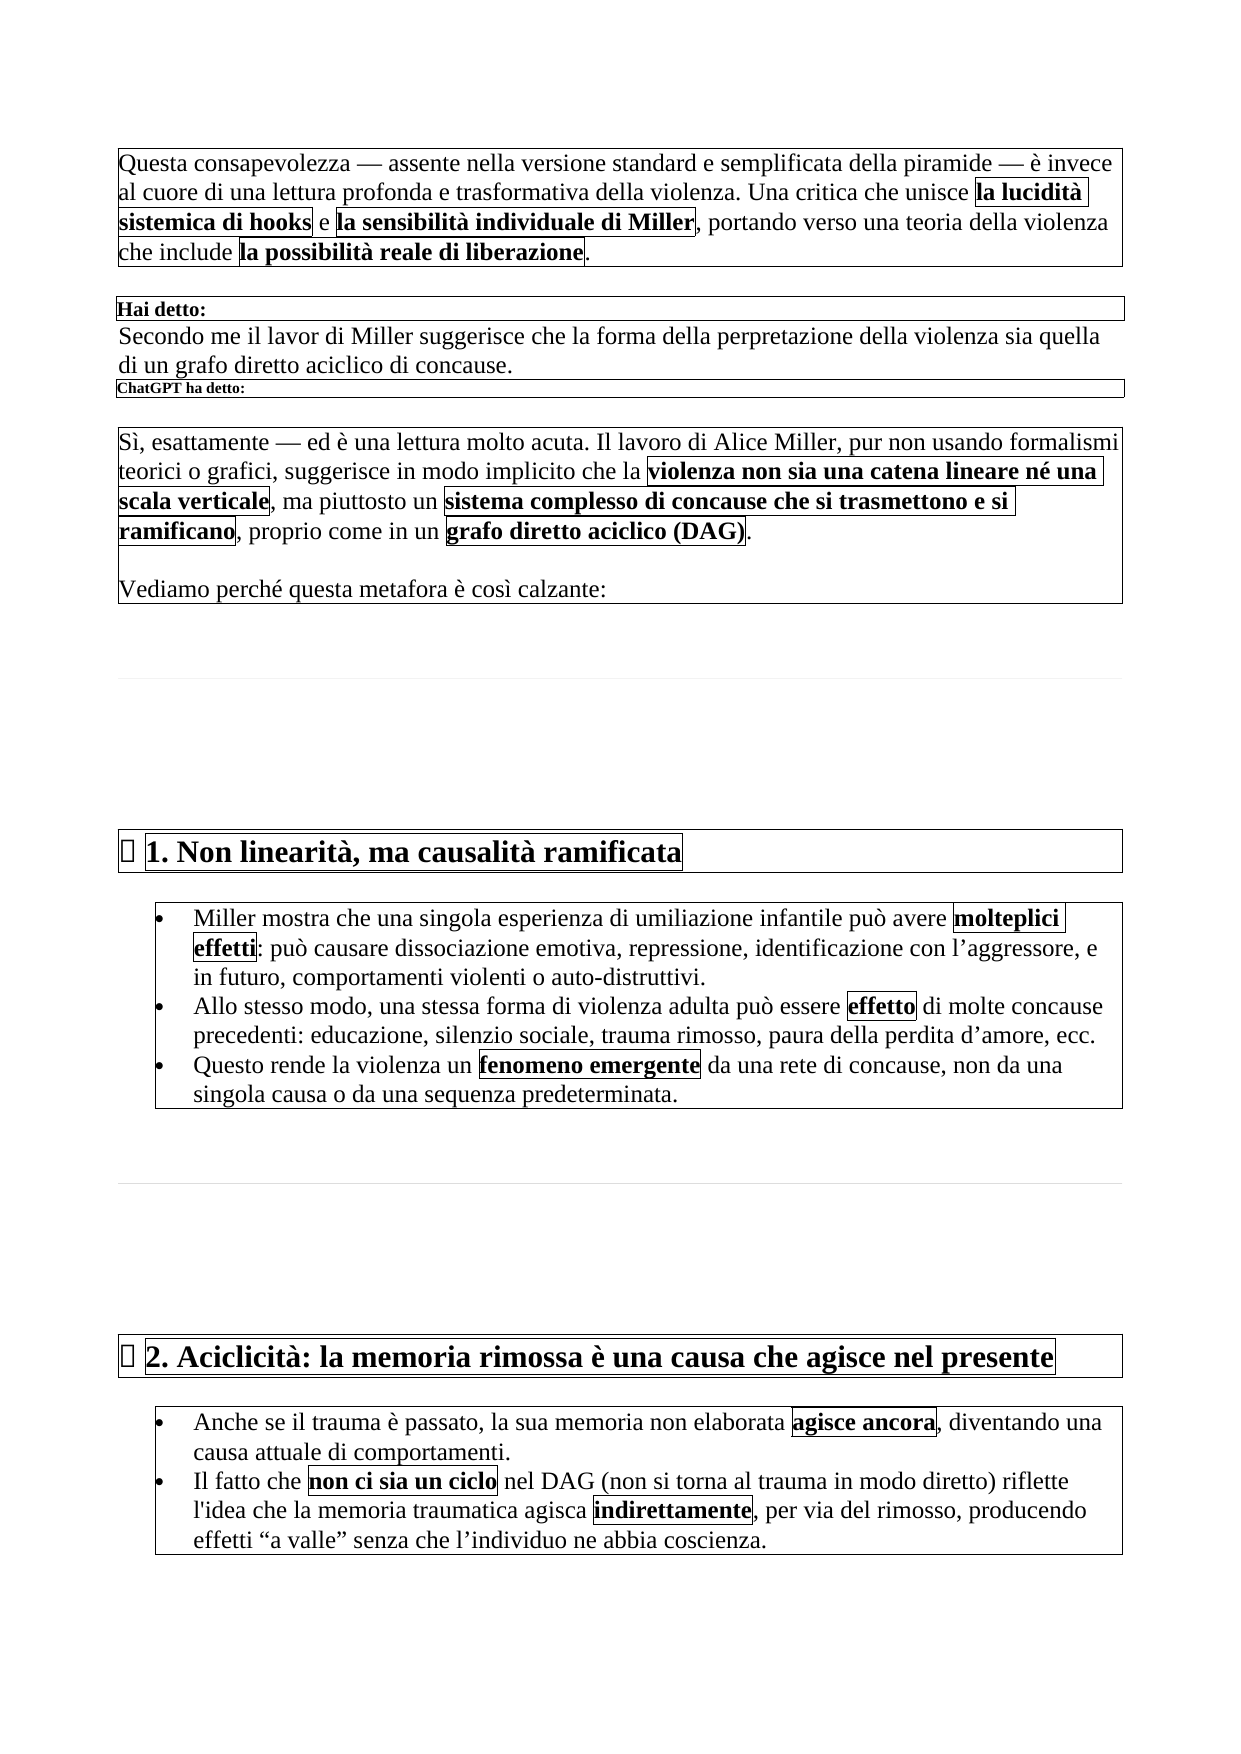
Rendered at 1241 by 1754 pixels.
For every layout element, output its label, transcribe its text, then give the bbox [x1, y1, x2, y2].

text Questa consapevolezza — assente nella versione standard e semplificata della piramide — è invece al cuore di una lettura profonda e trasformativa della violenza. Una critica che unisce la lucidità sistemica di hooks e la sensibilità individuale di Miller, portando verso una teoria della violenza che include la possibilità reale di liberazione. [119, 149, 1122, 266]
list Miller mostra che una singola esperienza di umiliazione infantile può avere molteplici effetti: può causare dissociazione emotiva, repressione, identificazione con l’aggressore, e in futuro, comportamenti violenti o auto-distruttivi. [156, 903, 1122, 990]
list Il fatto che non ci sia un ciclo nel DAG (non si torna al trauma in modo diretto) riflette l'idea che la memoria traumatica agisca indirettamente, per via del rimosso, producendo effetti “a valle” senza che l’individuo ne abbia coscienza. [156, 1465, 1122, 1554]
list Anche se il trauma è passato, la sua memoria non elaborata agisce ancora, diventando una causa attuale di comportamenti. [156, 1407, 1122, 1465]
text Vediamo perché questa metafora è così calzante: [119, 574, 1122, 603]
list Questo rende la violenza un fenomeno emergente da una rete di concause, non da una singola causa o da una sequenza predeterminata. [156, 1049, 1122, 1108]
text Secondo me il lavor di Miller suggerisce che la forma della perpretazione della violenza sia quella di un grafo diretto aciclico di concause. [118, 321, 1122, 378]
text Hai detto: [117, 297, 1124, 320]
text ChatGPT ha detto: [117, 380, 1124, 397]
text 🔁 2. Aciclicità: la memoria rimossa è una causa che agisce nel presente [119, 1335, 1122, 1377]
text 🔗 1. Non linearità, ma causalità ramificata [119, 830, 1122, 872]
list Allo stesso modo, una stessa forma di violenza adulta può essere effetto di molte concause precedenti: educazione, silenzio sociale, trauma rimosso, paura della perdita d’amore, ecc. [156, 990, 1122, 1049]
text Sì, esattamente — ed è una lettura molto acuta. Il lavoro di Alice Miller, pur non usando formalismi teorici o grafici, suggerisce in modo implicito che la violenza non sia una catena lineare né una scala verticale, ma piuttosto un sistema complesso di concause che si trasmettono e si ramificano, proprio come in un grafo diretto aciclico (DAG). [119, 428, 1122, 545]
